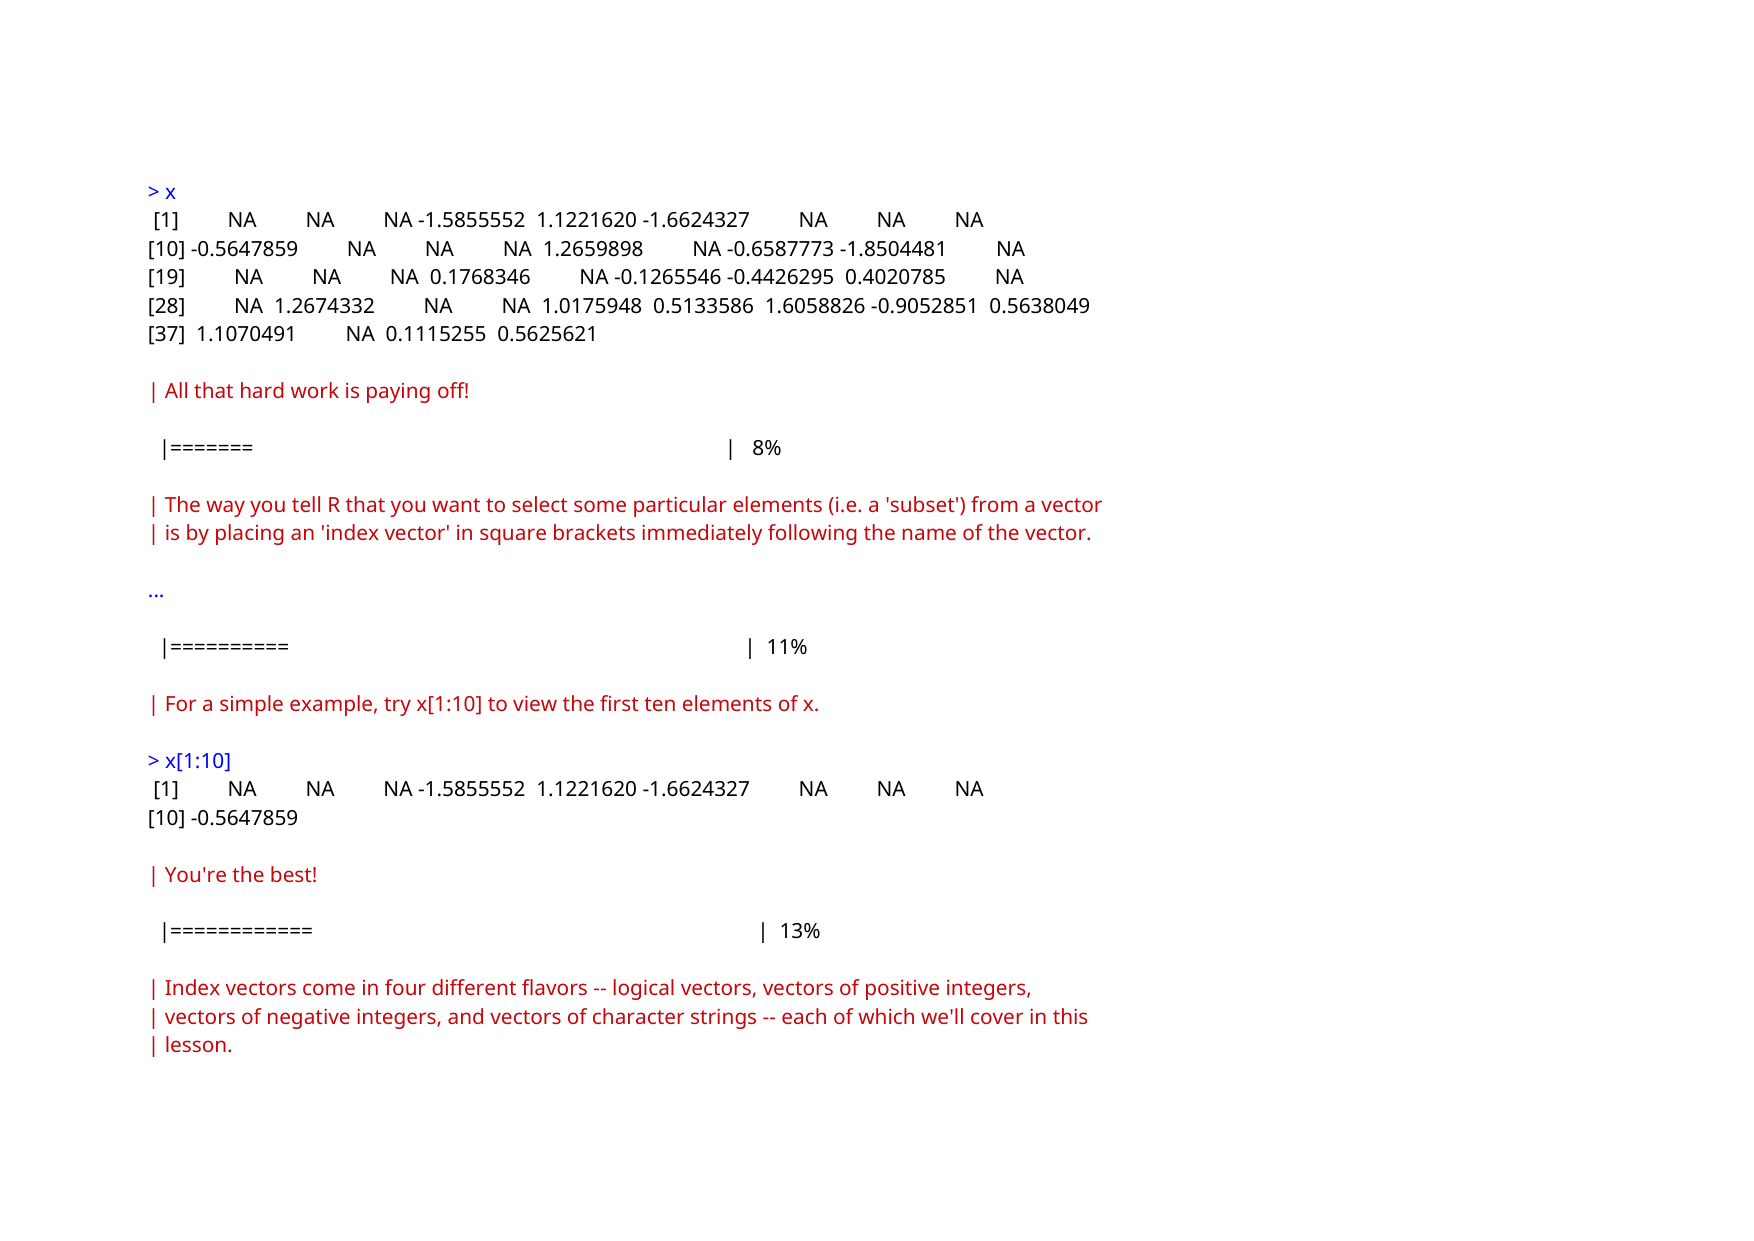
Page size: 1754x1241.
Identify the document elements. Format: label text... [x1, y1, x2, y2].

text | The way you tell R that you want to select some particular elements (i.e. a 'subset') from a vector [148, 490, 1606, 518]
text [10] -0.5647859 [148, 803, 1606, 831]
text [28] NA 1.2674332 NA NA 1.0175948 0.5133586 1.6058826 -0.9052851 0.5638049 [148, 291, 1606, 319]
text > x[1:10] [148, 746, 1606, 774]
text | All that hard work is paying off! [148, 376, 1606, 405]
text [1] NA NA NA -1.5855552 1.1221620 -1.6624327 NA NA NA [148, 206, 1606, 234]
text | is by placing an 'index vector' in square brackets immediately following the name of the vector. [148, 518, 1606, 547]
text | You're the best! [148, 860, 1606, 888]
text [1] NA NA NA -1.5855552 1.1221620 -1.6624327 NA NA NA [148, 774, 1606, 803]
text |========== | 11% [148, 632, 1606, 661]
text |======= | 8% [148, 433, 1606, 462]
text | lesson. [148, 1030, 1606, 1059]
text | For a simple example, try x[1:10] to view the first ten elements of x. [148, 689, 1606, 717]
text [37] 1.1070491 NA 0.1115255 0.5625621 [148, 319, 1606, 348]
text [19] NA NA NA 0.1768346 NA -0.1265546 -0.4426295 0.4020785 NA [148, 262, 1606, 291]
text > x [148, 177, 1606, 206]
text ... [148, 575, 1606, 604]
text [10] -0.5647859 NA NA NA 1.2659898 NA -0.6587773 -1.8504481 NA [148, 234, 1606, 262]
text | Index vectors come in four different flavors -- logical vectors, vectors of positive integers, [148, 973, 1606, 1002]
text | vectors of negative integers, and vectors of character strings -- each of which we'll cover in this [148, 1002, 1606, 1030]
text |============ | 13% [148, 917, 1606, 945]
